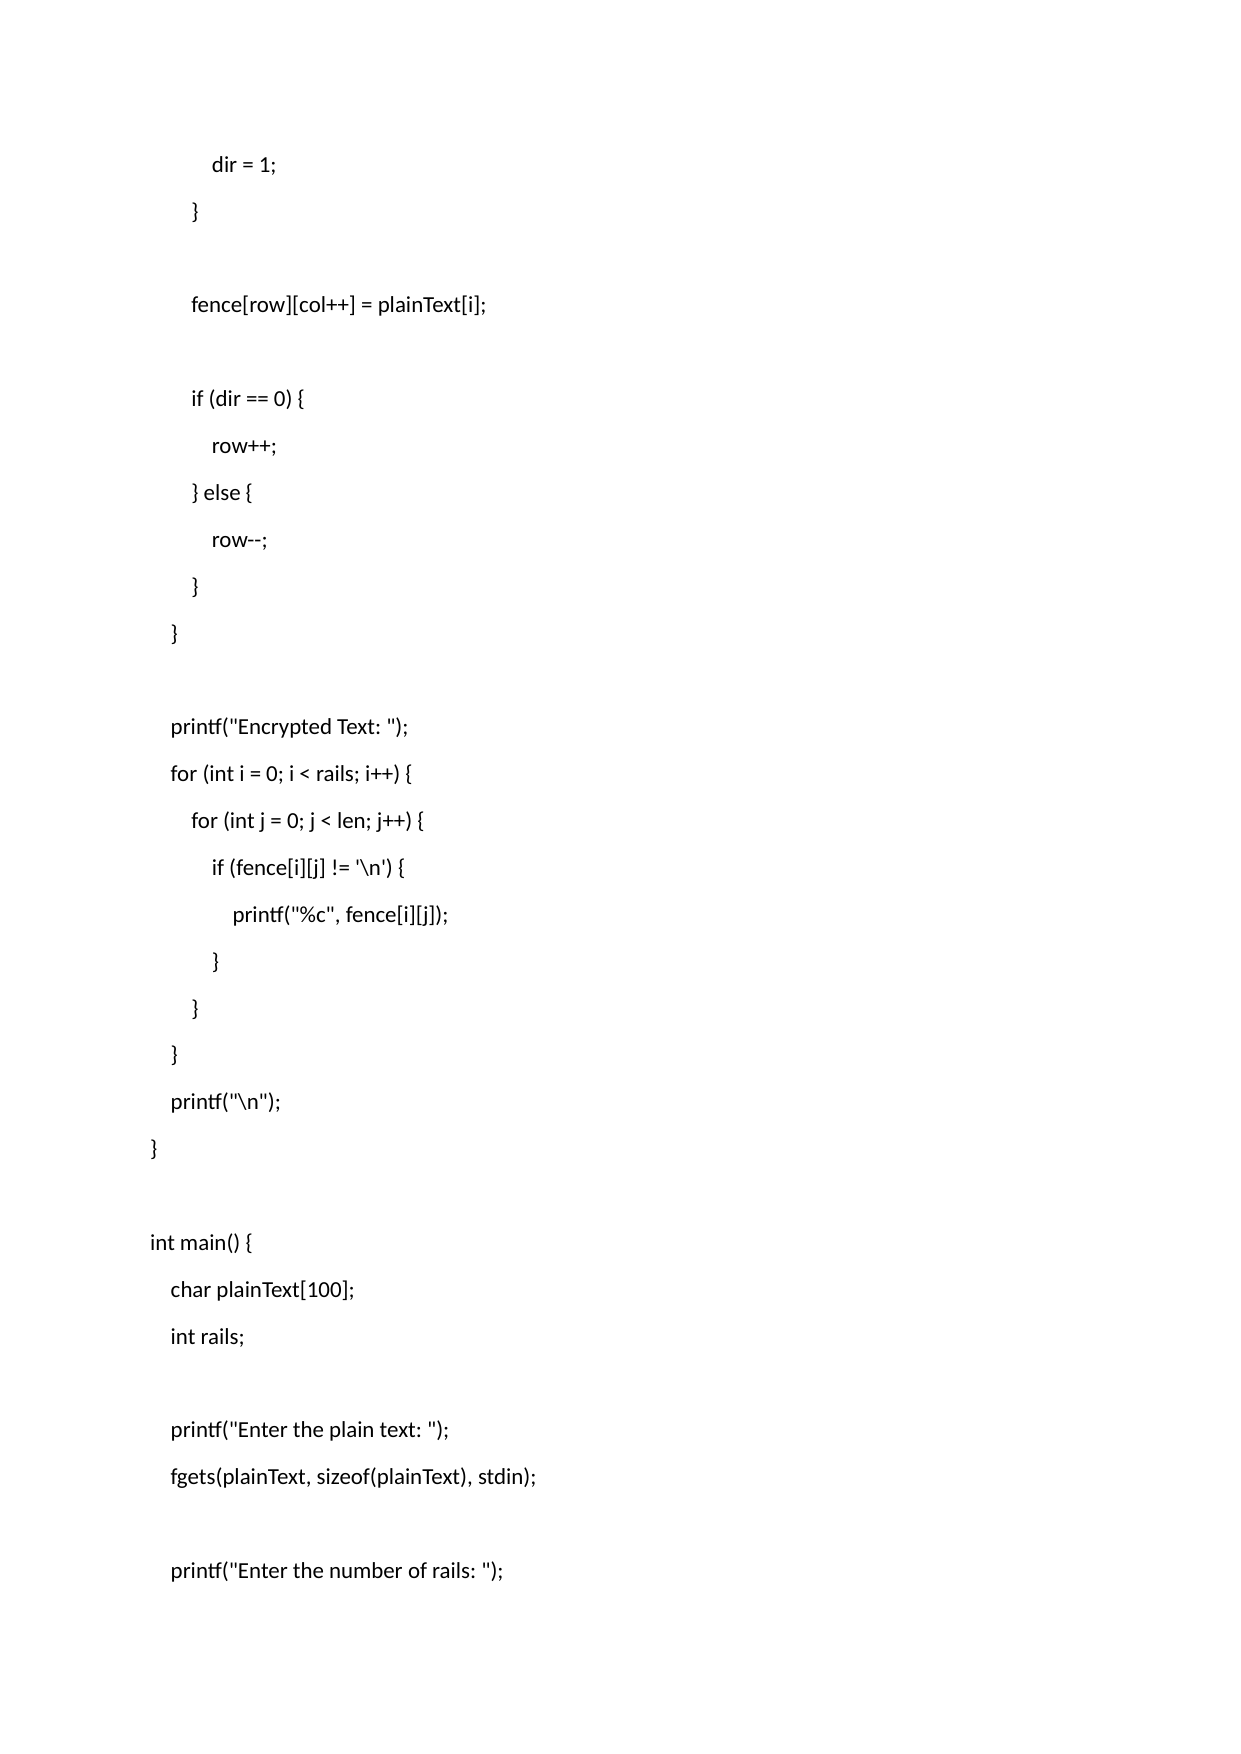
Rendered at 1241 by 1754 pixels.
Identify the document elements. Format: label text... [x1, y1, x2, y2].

text printf("\n"); [150, 1087, 1090, 1116]
text fence[row][col++] = plainText[i]; [150, 291, 1090, 319]
text int main() { [150, 1228, 1090, 1256]
text int rails; [150, 1322, 1090, 1350]
text if (fence[i][j] != '\n') { [150, 853, 1090, 881]
text for (int i = 0; i < rails; i++) { [150, 759, 1090, 787]
text printf("Encrypted Text: "); [150, 712, 1090, 741]
text printf("%c", fence[i][j]); [150, 900, 1090, 928]
text } [150, 1041, 1090, 1069]
text printf("Enter the number of rails: "); [150, 1556, 1090, 1584]
text } [150, 947, 1090, 975]
text } [150, 994, 1090, 1022]
text } [150, 619, 1090, 647]
text for (int j = 0; j < len; j++) { [150, 806, 1090, 834]
text } [150, 572, 1090, 600]
text } [150, 197, 1090, 225]
text dir = 1; [150, 150, 1090, 178]
text printf("Enter the plain text: "); [150, 1416, 1090, 1444]
text row--; [150, 525, 1090, 553]
text row++; [150, 431, 1090, 459]
text } else { [150, 478, 1090, 506]
text } [150, 1134, 1090, 1162]
text char plainText[100]; [150, 1275, 1090, 1303]
text fgets(plainText, sizeof(plainText), stdin); [150, 1462, 1090, 1491]
text if (dir == 0) { [150, 384, 1090, 412]
